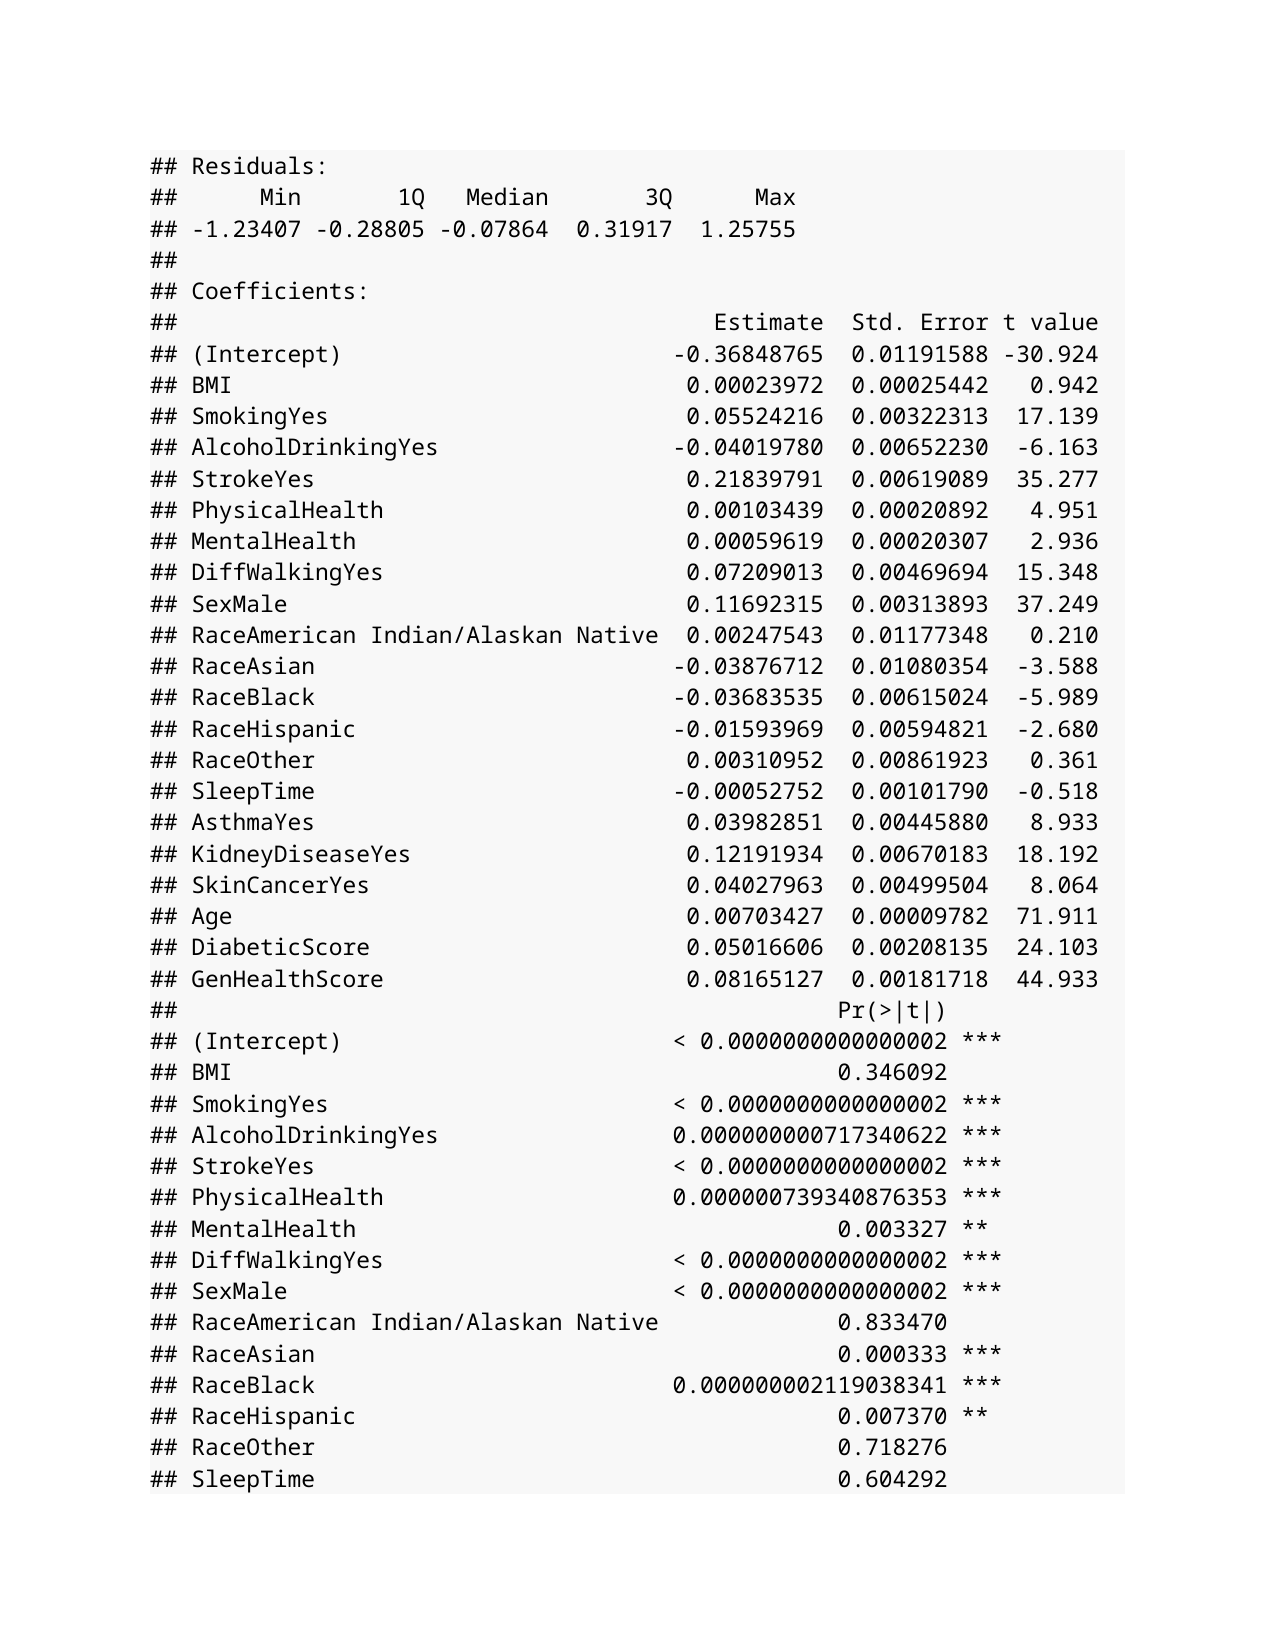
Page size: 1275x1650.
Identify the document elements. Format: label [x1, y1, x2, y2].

text [150, 150, 1125, 1494]
